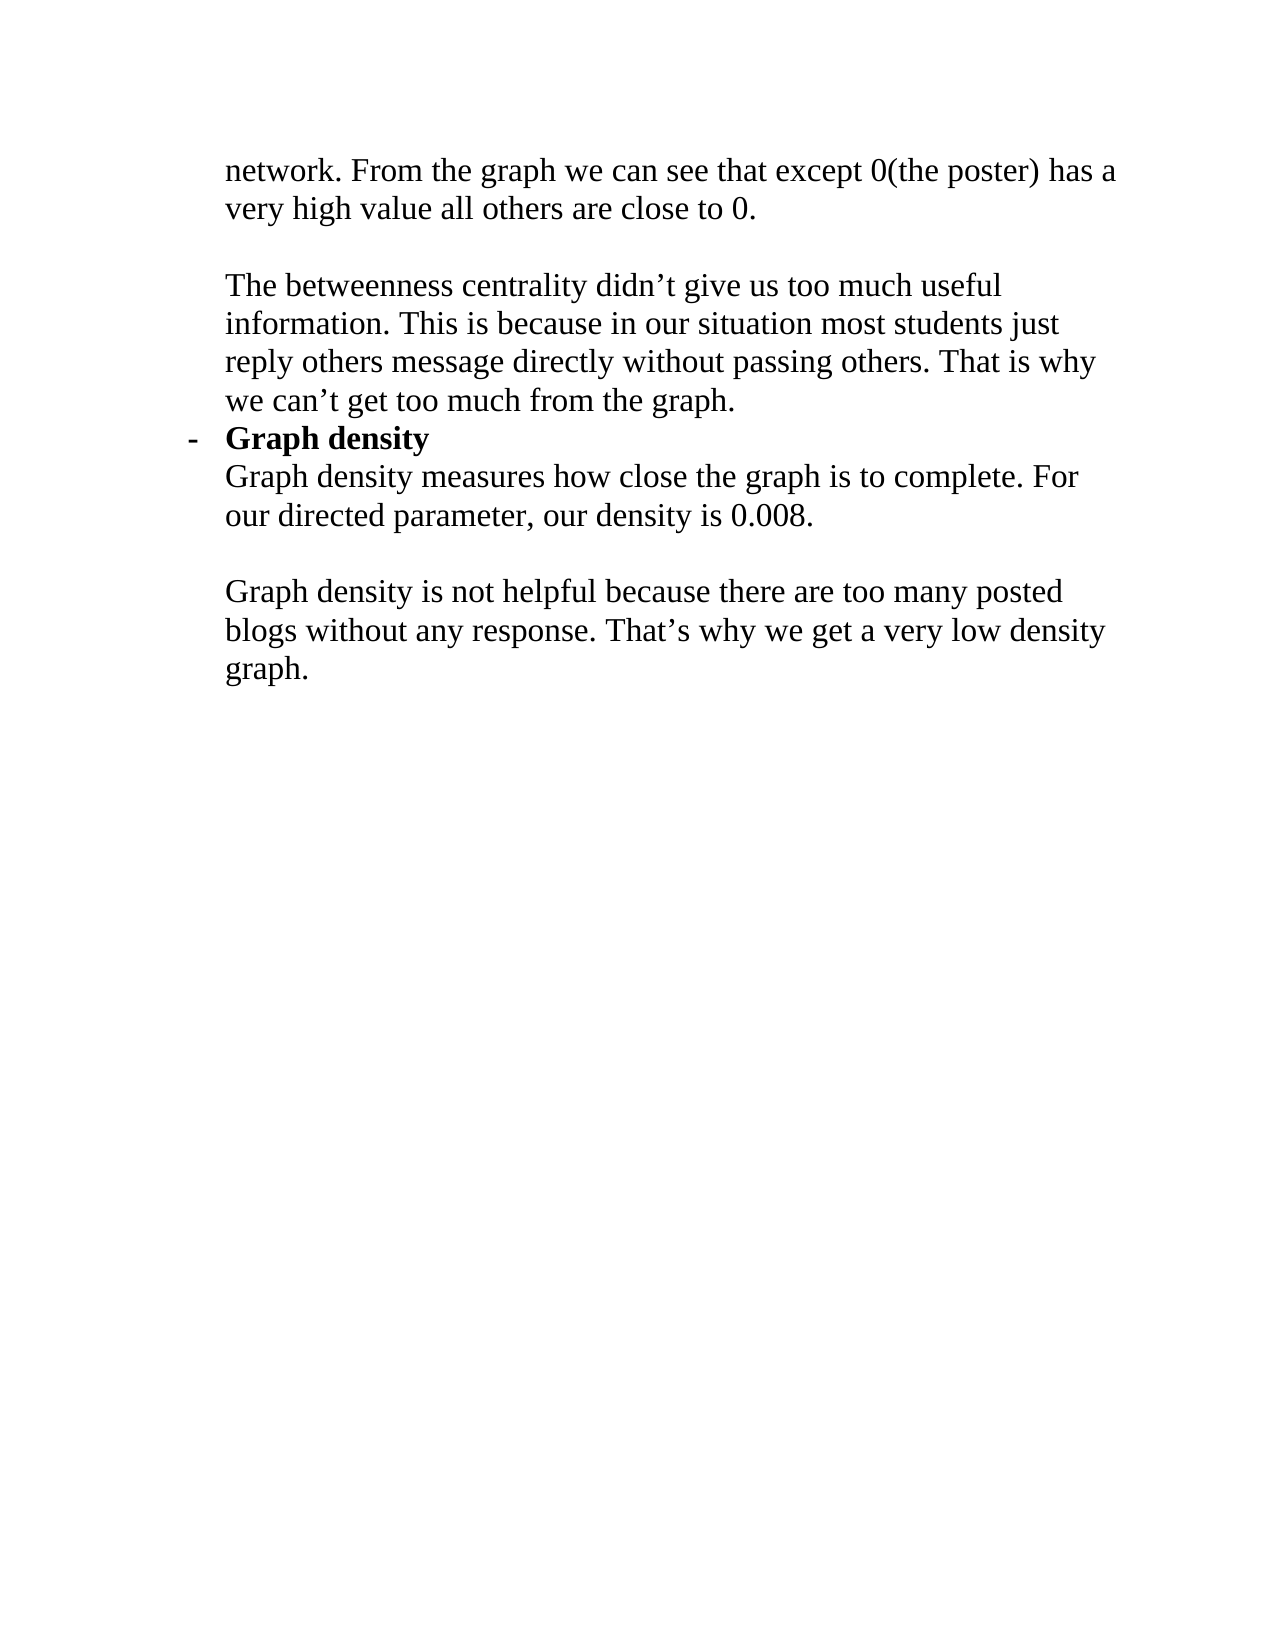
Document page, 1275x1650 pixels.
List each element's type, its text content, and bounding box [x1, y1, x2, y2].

list Graph density [187, 418, 1125, 457]
list Graph density is not helpful because there are too many posted blogs without any response. That’s why we get a very low density graph. [225, 572, 1125, 687]
list The betweenness centrality didn’t give us too much useful information. This is because in our situation most students just reply others message directly without passing others. That is why we can’t get too much from the graph. [225, 265, 1125, 418]
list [225, 150, 1125, 227]
list Graph density measures how close the graph is to complete. For our directed parameter, our density is 0.008. [225, 457, 1125, 533]
